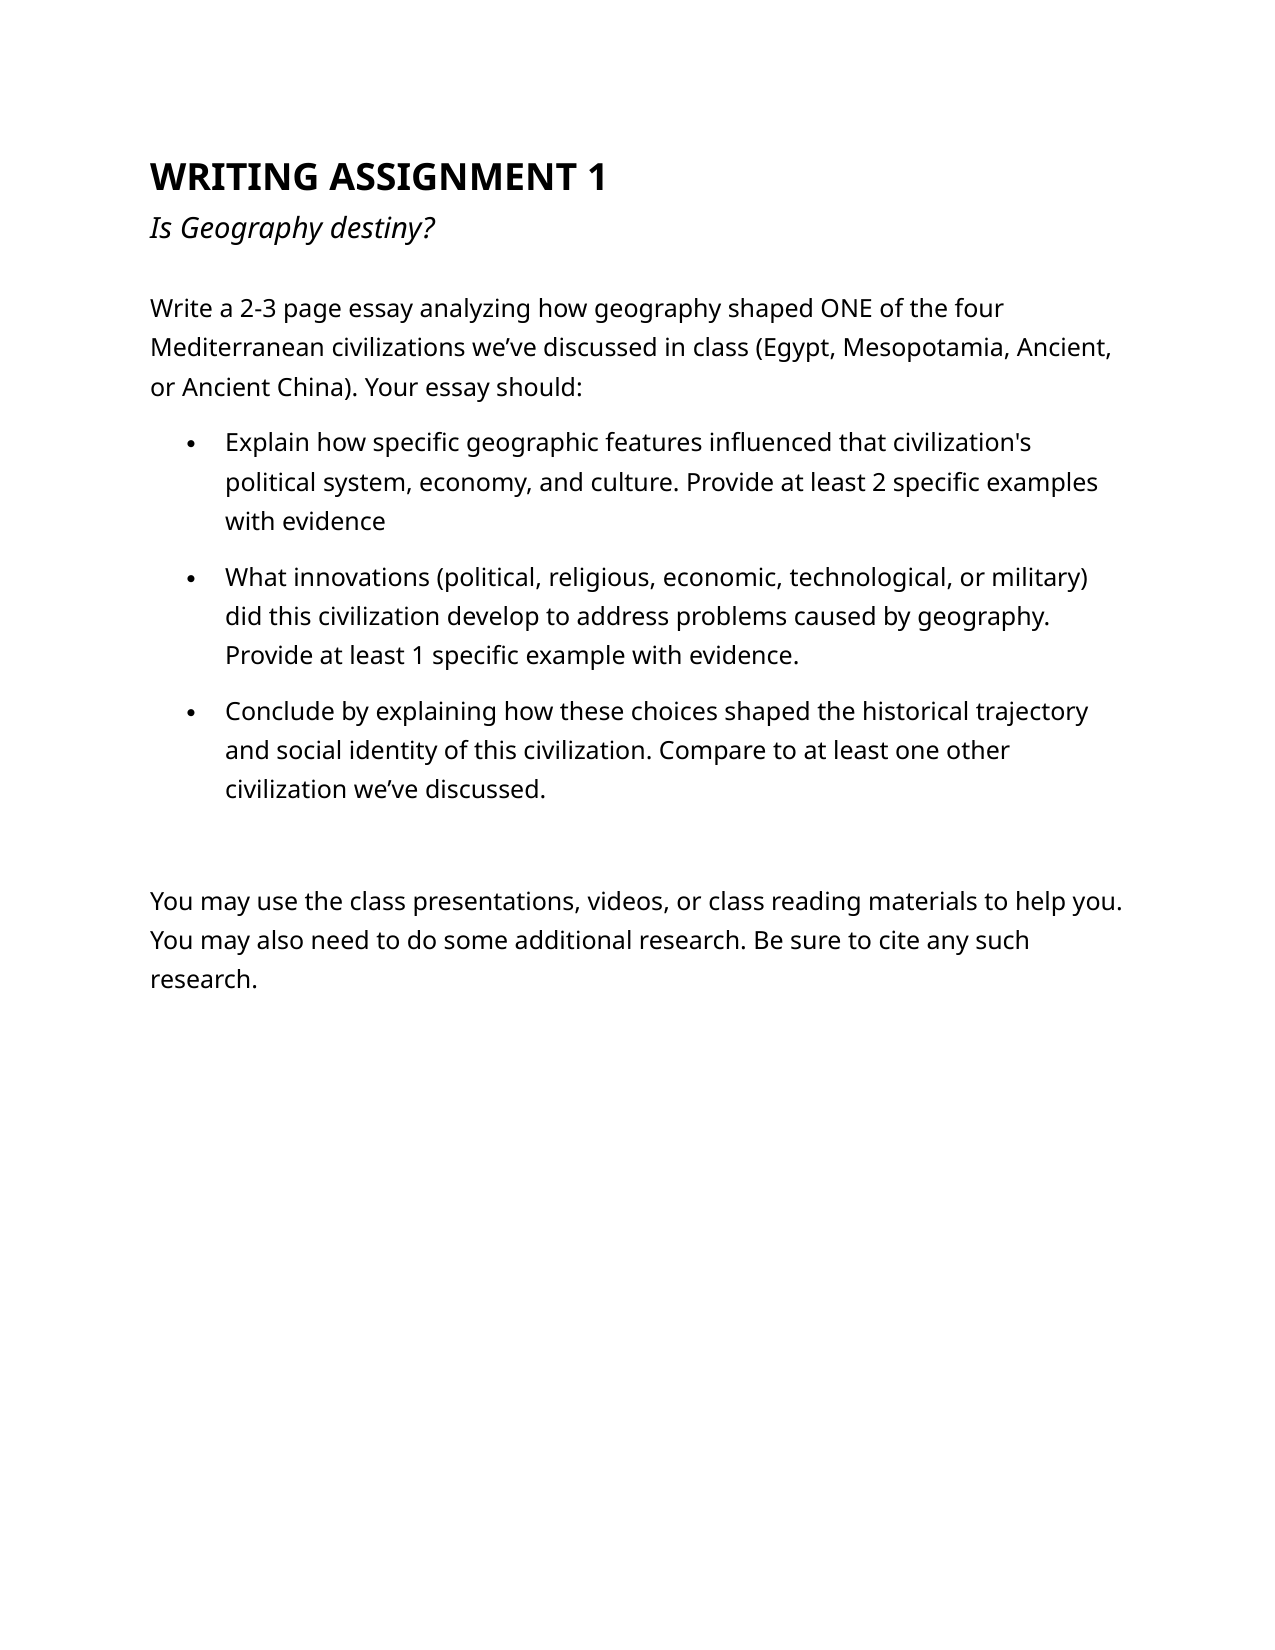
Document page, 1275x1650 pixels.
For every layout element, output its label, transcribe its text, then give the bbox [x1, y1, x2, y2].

list What innovations (political, religious, economic, technological, or military) did this civilization develop to address problems caused by geography. Provide at least 1 specific example with evidence. [187, 559, 1125, 672]
text You may use the class presentations, videos, or class reading materials to help you. You may also need to do some additional research. Be sure to cite any such research. [150, 883, 1125, 996]
list Conclude by explaining how these choices shaped the historical trajectory and social identity of this civilization. Compare to at least one other civilization we’ve discussed. [187, 693, 1125, 806]
list Explain how specific geographic features influenced that civilization's political system, economy, and culture. Provide at least 2 specific examples with evidence [187, 425, 1125, 537]
text WRITING ASSIGNMENT 1 Is Geography destiny? Write a 2-3 page essay analyzing how geography shaped ONE of the four Mediterranean civilizations we’ve discussed in class (Egypt, Mesopotamia, Ancient, or Ancient China). Your essay should: [150, 150, 1125, 403]
